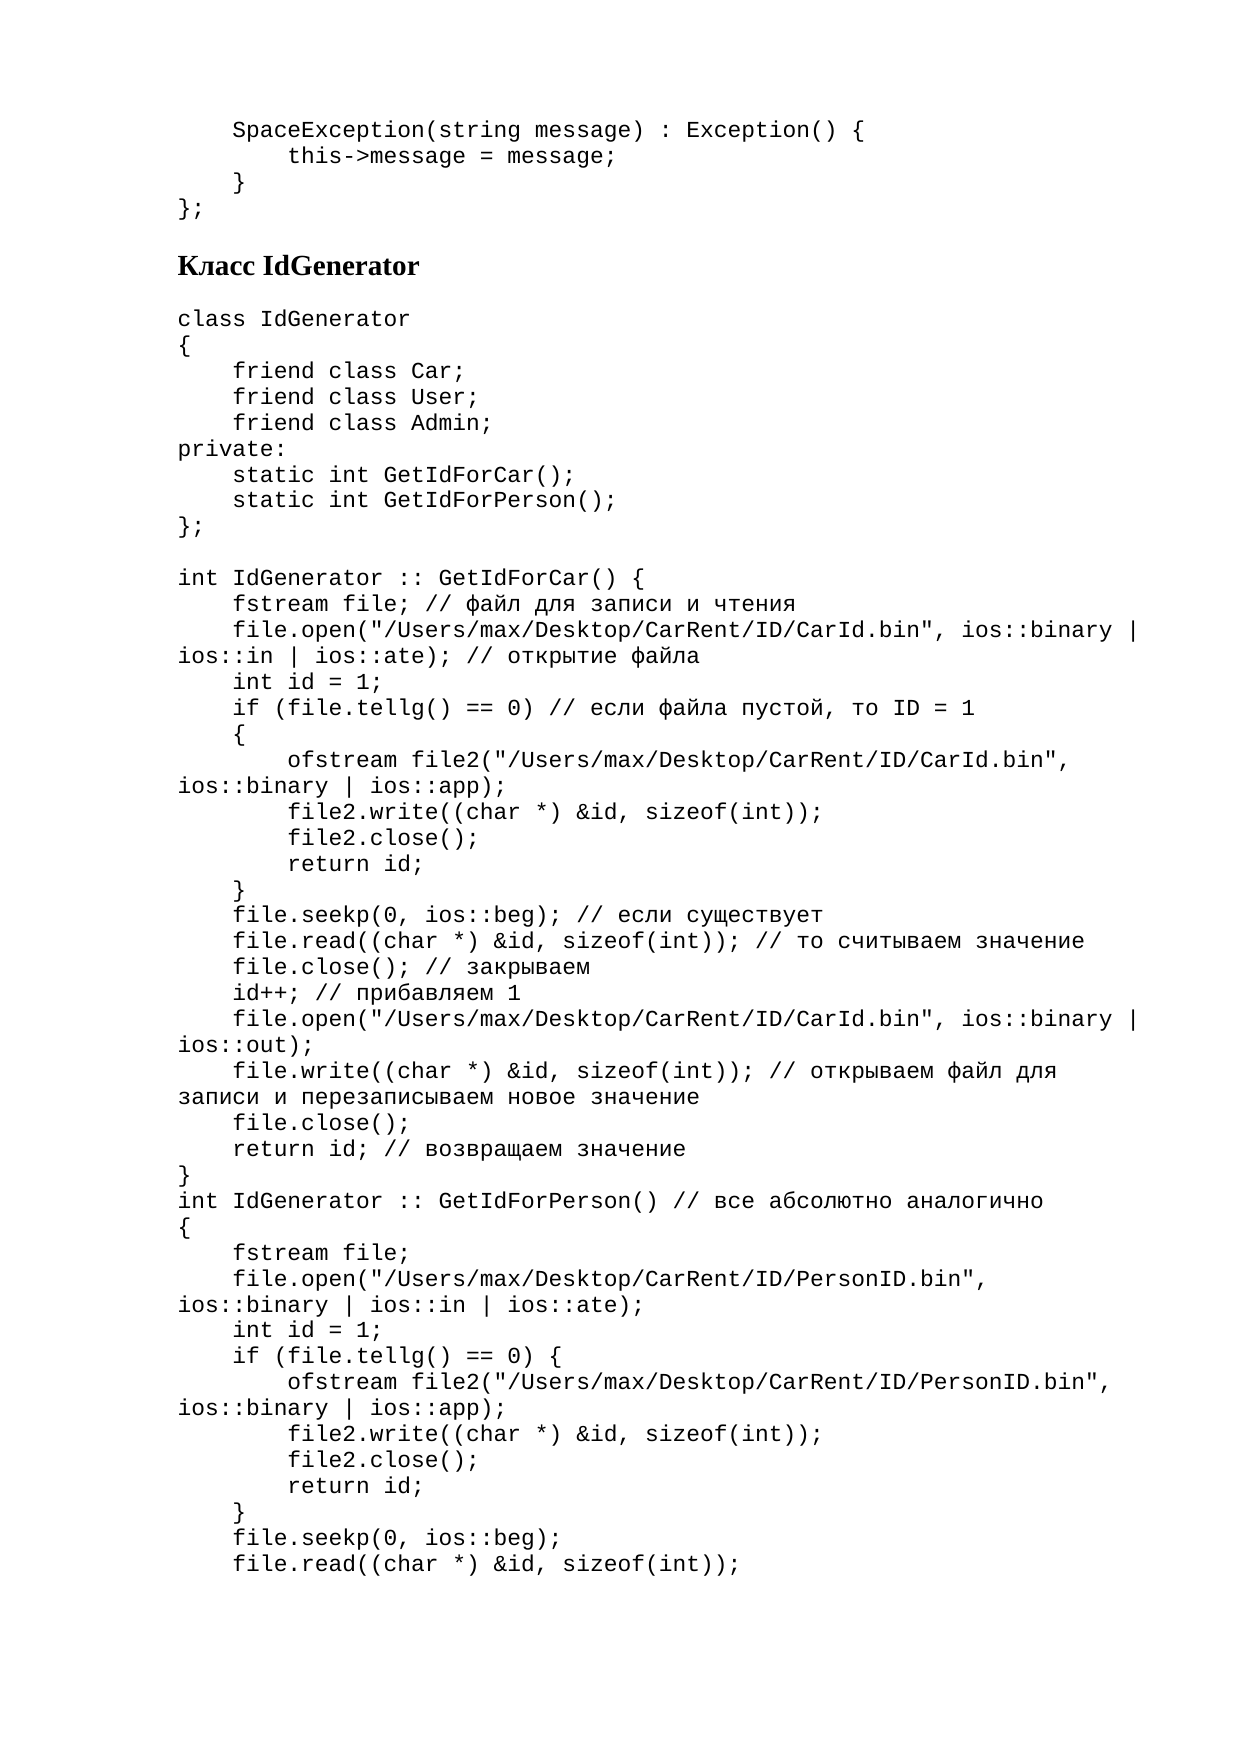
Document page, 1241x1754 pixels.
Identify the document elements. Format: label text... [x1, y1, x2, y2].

text id++; // прибавляем 1 [177, 982, 1152, 1008]
text { [177, 333, 1152, 359]
text { [177, 722, 1152, 748]
text file.close(); [177, 1111, 1152, 1137]
text fstream file; // файл для записи и чтения [177, 593, 1152, 618]
text if (file.tellg() == 0) { [177, 1345, 1152, 1371]
text return id; // возвращаем значение [177, 1137, 1152, 1163]
text { [177, 1215, 1152, 1241]
text file.read((char *) &id, sizeof(int)); // то считываем значение [177, 930, 1152, 956]
text } [177, 170, 1152, 196]
text int id = 1; [177, 670, 1152, 696]
text } [177, 878, 1152, 904]
text return id; [177, 1474, 1152, 1500]
text ofstream file2("/Users/max/Desktop/CarRent/ID/CarId.bin", ios::binary | ios::app); [177, 748, 1152, 800]
text if (file.tellg() == 0) // если файла пустой, то ID = 1 [177, 696, 1152, 722]
text friend class Admin; [177, 411, 1152, 437]
text file.seekp(0, ios::beg); // если существует [177, 904, 1152, 930]
text static int GetIdForPerson(); [177, 489, 1152, 515]
text } [177, 1500, 1152, 1526]
text friend class User; [177, 385, 1152, 411]
text return id; [177, 852, 1152, 878]
text ofstream file2("/Users/max/Desktop/CarRent/ID/PersonID.bin", ios::binary | ios::app); [177, 1371, 1152, 1423]
text file2.write((char *) &id, sizeof(int)); [177, 800, 1152, 826]
text file.close(); // закрываем [177, 956, 1152, 982]
text int IdGenerator :: GetIdForCar() { [177, 567, 1152, 593]
text file2.close(); [177, 1448, 1152, 1474]
text private: [177, 437, 1152, 463]
text file.open("/Users/max/Desktop/CarRent/ID/CarId.bin", ios::binary | ios::in | ios::ate); // открытие файла [177, 618, 1152, 670]
text int IdGenerator :: GetIdForPerson() // все абсолютно аналогично [177, 1189, 1152, 1215]
text class IdGenerator [177, 307, 1152, 333]
text }; [177, 515, 1152, 541]
text Класс IdGenerator [177, 248, 1152, 281]
text int id = 1; [177, 1319, 1152, 1345]
text file.write((char *) &id, sizeof(int)); // открываем файл для записи и перезаписываем новое значение [177, 1059, 1152, 1111]
text file2.write((char *) &id, sizeof(int)); [177, 1423, 1152, 1448]
text file.open("/Users/max/Desktop/CarRent/ID/PersonID.bin", ios::binary | ios::in | ios::ate); [177, 1267, 1152, 1319]
text fstream file; [177, 1241, 1152, 1267]
text this->message = message; [177, 144, 1152, 170]
text file.seekp(0, ios::beg); [177, 1526, 1152, 1552]
text }; [177, 196, 1152, 222]
text file.read((char *) &id, sizeof(int)); [177, 1552, 1152, 1578]
text file2.close(); [177, 826, 1152, 852]
text friend class Car; [177, 359, 1152, 385]
text file.open("/Users/max/Desktop/CarRent/ID/CarId.bin", ios::binary | ios::out); [177, 1008, 1152, 1059]
text } [177, 1163, 1152, 1189]
text SpaceException(string message) : Exception() { [177, 118, 1152, 144]
text static int GetIdForCar(); [177, 463, 1152, 489]
